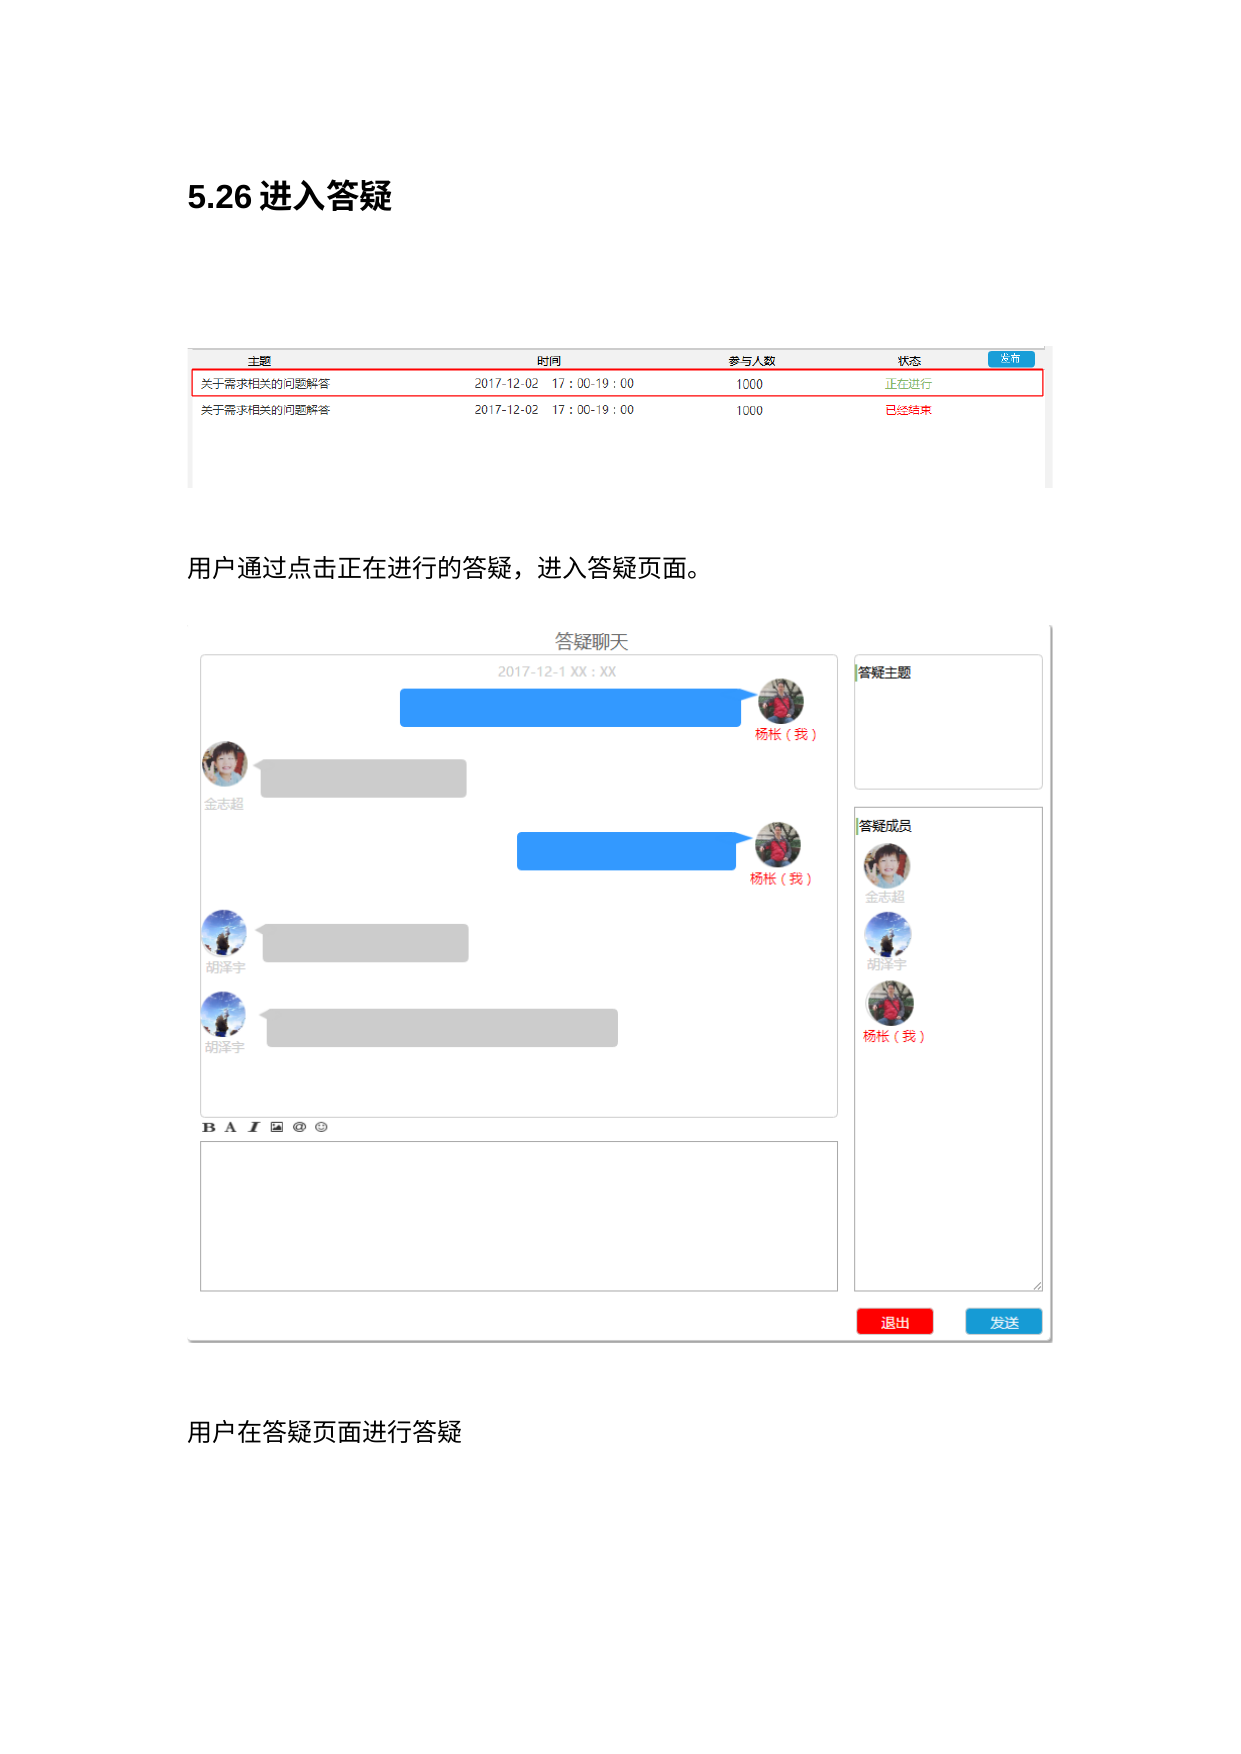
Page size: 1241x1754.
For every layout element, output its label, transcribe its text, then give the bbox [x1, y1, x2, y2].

text 用户在答疑页面进行答疑 [187, 1398, 1053, 1463]
picture [187, 346, 1053, 488]
subtitle 5.26进入答疑 [187, 162, 1053, 227]
picture [187, 625, 1053, 1343]
text 用户通过点击正在进行的答疑，进入答疑页面。 [187, 534, 1053, 599]
